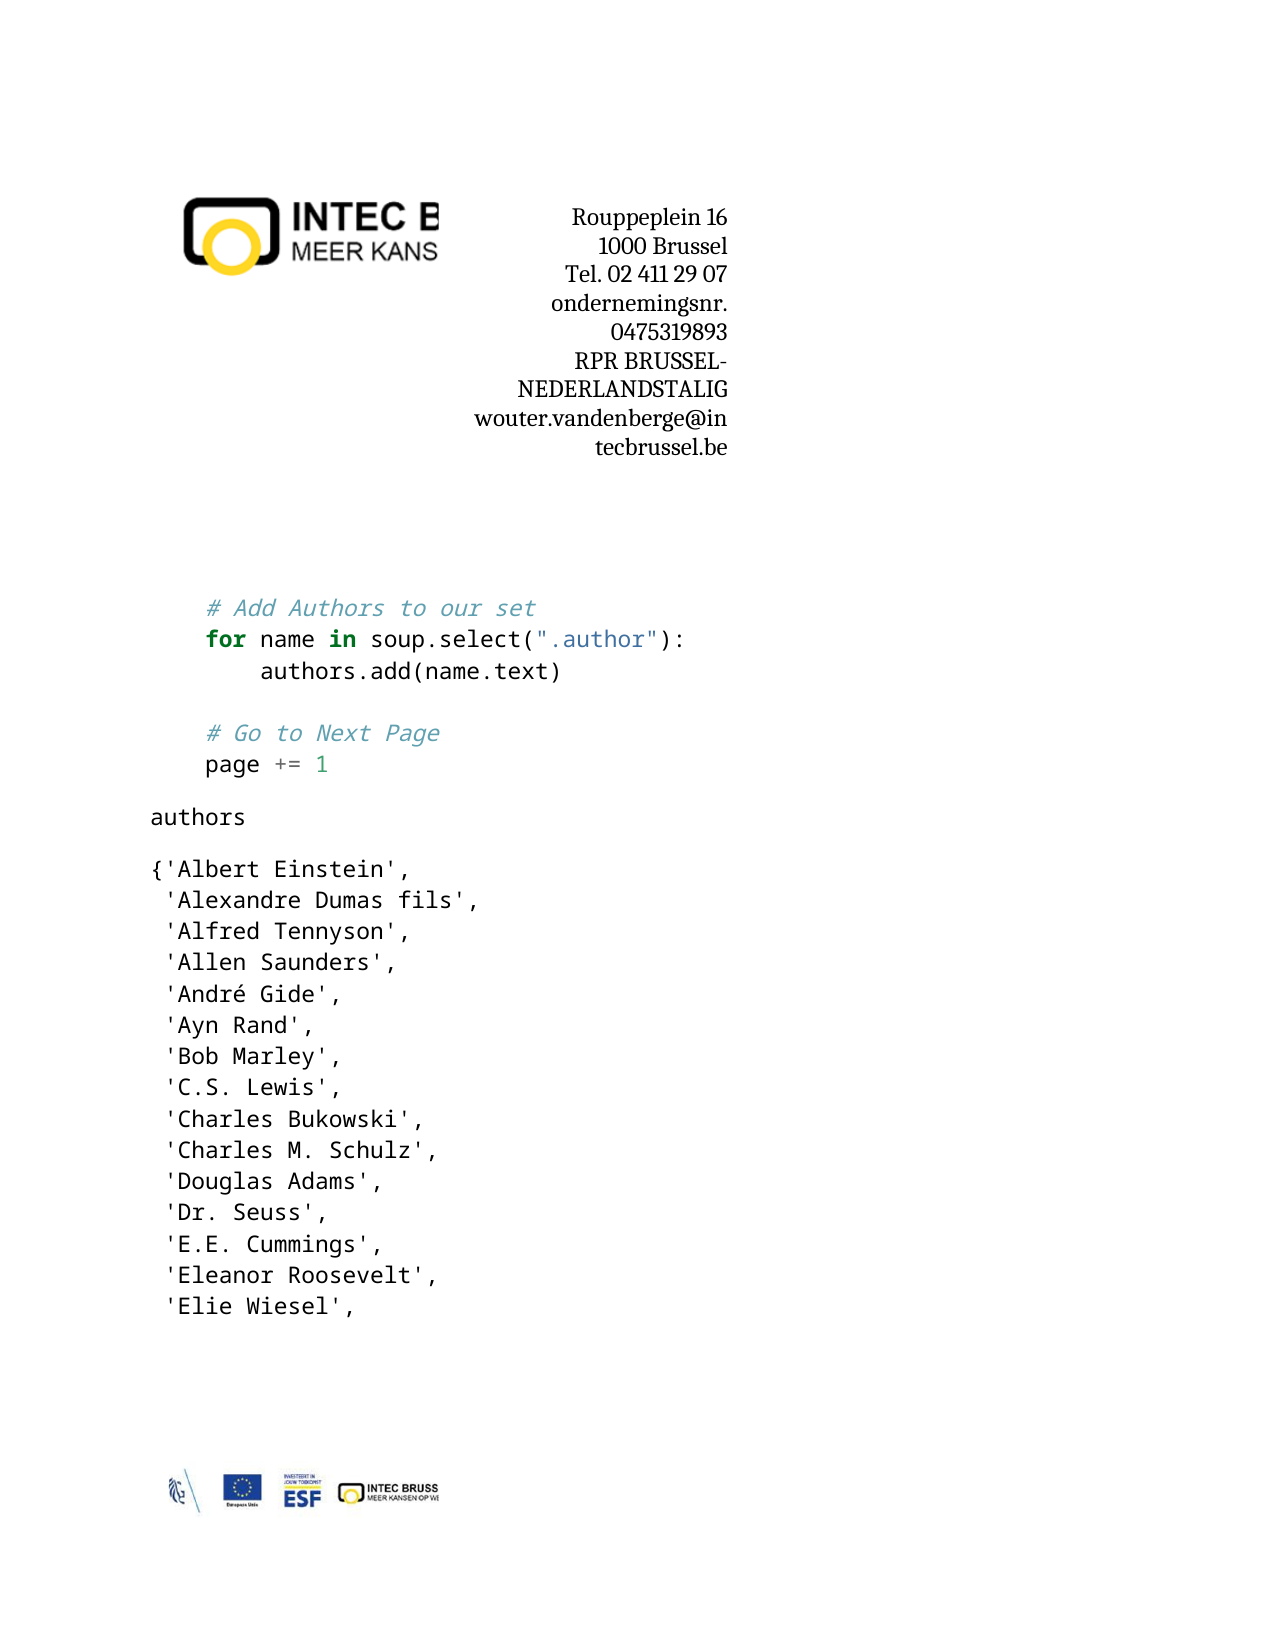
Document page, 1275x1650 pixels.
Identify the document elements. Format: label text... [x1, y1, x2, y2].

text {'Albert Einstein', 'Alexandre Dumas fils', 'Alfred Tennyson', 'Allen Saunders', 'André Gide', 'Ayn Rand', 'Bob Marley', 'C.S. Lewis', 'Charles Bukowski', 'Charles M. Schulz', 'Douglas Adams', 'Dr. Seuss', 'E.E. Cummings', 'Eleanor Roosevelt', 'Elie Wiesel', 'Ernest Hemingway', 'Friedrich Nietzsche', 'Garrison Keillor', 'George Bernard Shaw', 'George Carlin', 'George Eliot', 'George R.R. Martin', 'Harper Lee', 'Haruki Murakami', 'Helen Keller', 'J.D. Salinger', 'J.K. Rowling', 'J.M. Barrie', 'J.R.R. Tolkien', 'James Baldwin', 'Jane Austen', 'Jim Henson', 'Jimi Hendrix', 'John Lennon', 'Jorge Luis Borges', 'Khaled Hosseini', "Madeleine L'Engle", 'Marilyn Monroe', 'Mark Twain', 'Martin Luther King Jr.', 'Mother Teresa', 'Pablo Neruda', 'Ralph Waldo Emerson', 'Stephenie Meyer', 'Steve Martin', 'Suzanne Collins', 'Terry Pratchett', 'Thomas A. Edison', 'W.C. Fields', 'William Nicholson'} [150, 852, 1125, 1321]
text page_still_valid = True authors = set() page = 1 while page_still_valid: # Concatenate to get new page URL page_url = url+str(page) # Obtain Request res = requests.get(page_url) # Check to see if we're on the last page if "No quotes found!" in res.text: break # Turn into Soup soup = bs4.BeautifulSoup(res.text,'lxml') # Add Authors to our set for name in soup.select(".author"): authors.add(name.text) # Go to Next Page page += 1 [150, 561, 1125, 779]
picture [168, 1447, 439, 1534]
picture [168, 174, 439, 293]
text authors [150, 800, 1125, 832]
